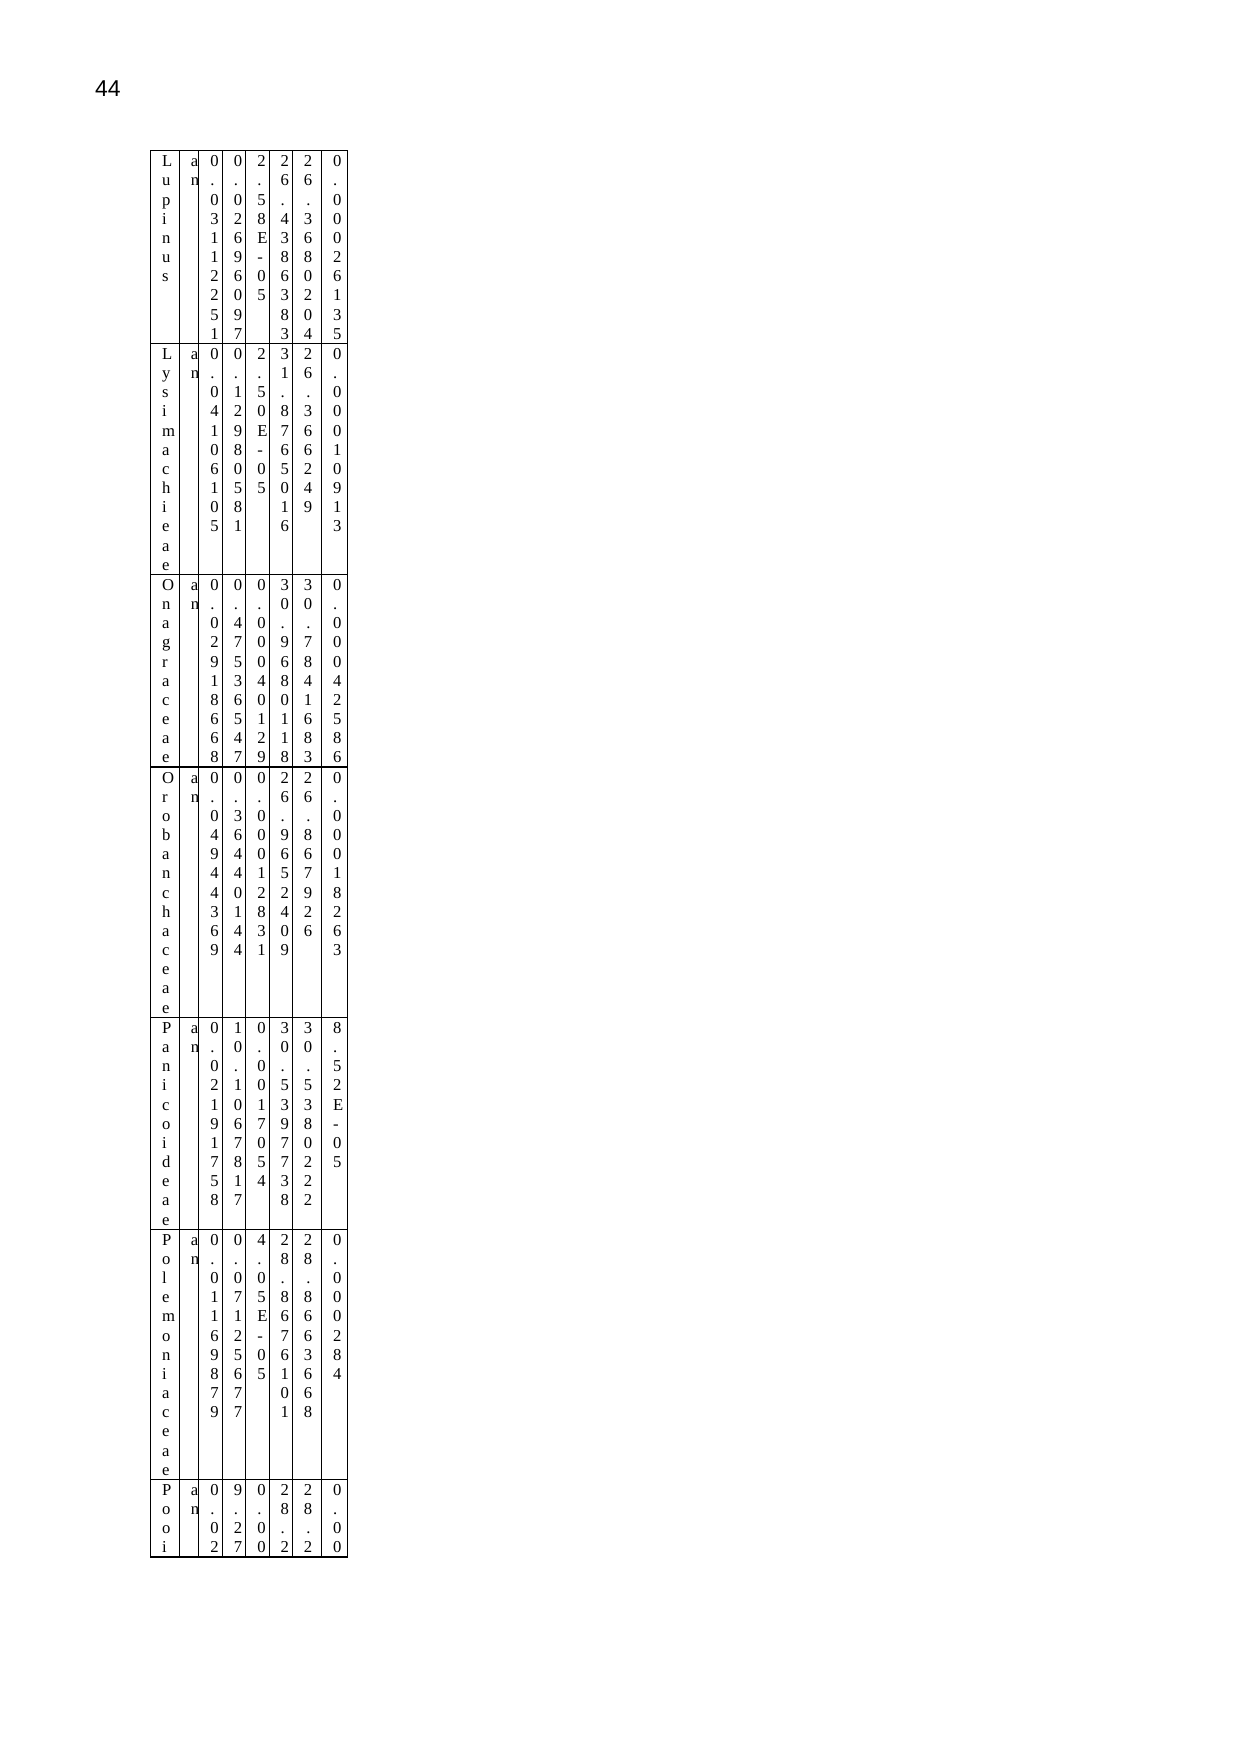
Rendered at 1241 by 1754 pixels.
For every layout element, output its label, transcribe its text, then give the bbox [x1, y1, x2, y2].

table_cell 0.00029637 [322, 1480, 347, 1556]
table_cell annual [180, 575, 198, 766]
table_cell 26.867926 [293, 768, 321, 1017]
table_cell 28.2741001 [270, 1480, 292, 1556]
table_cell 8.52E-05 [322, 1018, 347, 1228]
table_cell 31.8765016 [270, 344, 292, 574]
table_cell 0.00026135 [322, 151, 347, 343]
table_cell 10.1067817 [223, 1018, 245, 1228]
table_cell 0.00549692 [246, 1480, 269, 1556]
table_cell 30.9680118 [270, 575, 292, 766]
table_cell 0.02549196 [199, 1480, 222, 1556]
table_cell Orobanchaceae [151, 768, 179, 1017]
table_cell 0.00012831 [246, 768, 269, 1017]
table_cell 0.00040129 [246, 575, 269, 766]
table_cell 0.04944369 [199, 768, 222, 1017]
table_cell Polemoniaceae [151, 1230, 179, 1479]
table_cell 30.5397738 [270, 1018, 292, 1228]
table_cell 0.02191758 [199, 1018, 222, 1228]
table_cell 0.12980581 [223, 344, 245, 574]
table_cell annual [180, 768, 198, 1017]
table_cell 0.02696097 [223, 151, 245, 343]
table_cell 0.02918668 [199, 575, 222, 766]
table_cell Onagraceae [151, 575, 179, 766]
table_cell Lysimachieae [151, 344, 179, 574]
table_cell 26.3680204 [293, 151, 321, 343]
table_cell 0.47536547 [223, 575, 245, 766]
table_cell 2.50E-05 [246, 344, 269, 574]
table_cell annual [180, 1018, 198, 1228]
table_cell 0.01169879 [199, 1230, 222, 1479]
table_cell 0.00018263 [322, 768, 347, 1017]
table_cell 28.8663668 [293, 1230, 321, 1479]
table_cell 0.00010913 [322, 344, 347, 574]
table_cell 9.27369114 [223, 1480, 245, 1556]
table_cell 0.07125677 [223, 1230, 245, 1479]
table_cell 4.05E-05 [246, 1230, 269, 1479]
table_cell annual [180, 344, 198, 574]
table_cell 30.7841683 [293, 575, 321, 766]
table_cell Pooideae [151, 1480, 179, 1556]
table_cell annual [180, 1230, 198, 1479]
table_cell 0.04106105 [199, 344, 222, 574]
table_cell 28.8676101 [270, 1230, 292, 1479]
table_cell 0.000284 [322, 1230, 347, 1479]
table_cell 30.5380222 [293, 1018, 321, 1228]
table_cell 28.2095742 [293, 1480, 321, 1556]
table_cell 0.00042586 [322, 575, 347, 766]
table_cell 2.58E-05 [246, 151, 269, 343]
table_cell 26.4386383 [270, 151, 292, 343]
table_cell Panicoideae [151, 1018, 179, 1228]
table_cell 0.0017054 [246, 1018, 269, 1228]
table_cell Lupinus [151, 151, 179, 343]
table_cell 0.03112251 [199, 151, 222, 343]
table_cell 0.36440144 [223, 768, 245, 1017]
table_cell 26.366249 [293, 344, 321, 574]
table_cell annual [180, 151, 198, 343]
table_cell annual [180, 1480, 198, 1556]
table_cell 26.9652409 [270, 768, 292, 1017]
